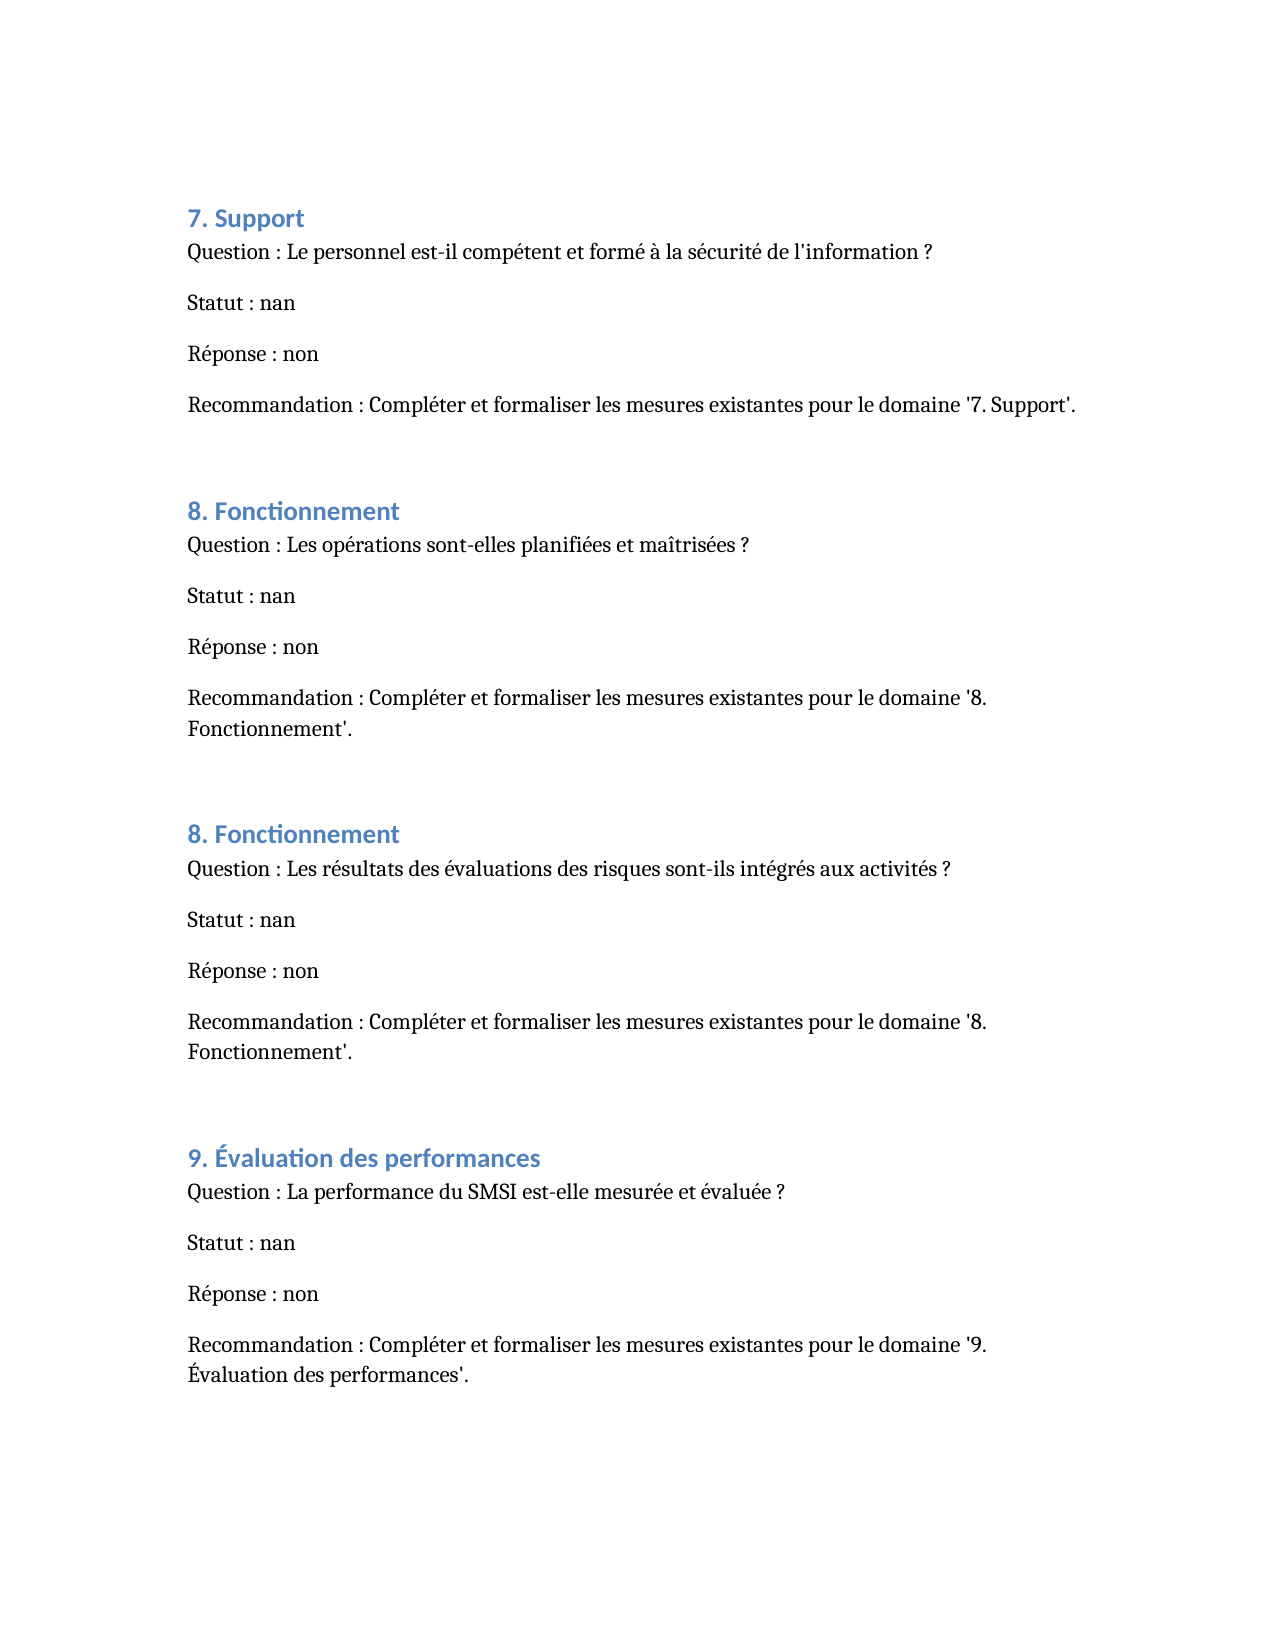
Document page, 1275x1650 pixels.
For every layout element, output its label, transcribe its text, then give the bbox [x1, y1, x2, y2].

text Statut : nan [187, 290, 1087, 316]
text Statut : nan [187, 583, 1087, 609]
subtitle 9. Évaluation des performances [187, 1141, 1087, 1174]
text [187, 392, 1087, 418]
text Question : La performance du SMSI est-elle mesurée et évaluée ? [187, 1179, 1087, 1205]
text Réponse : non [187, 957, 1087, 984]
text Question : Les opérations sont-elles planifiées et maîtrisées ? [187, 532, 1087, 558]
text Réponse : non [187, 634, 1087, 661]
text Réponse : non [187, 341, 1087, 367]
subtitle 8. Fonctionnement [187, 494, 1087, 527]
text Statut : nan [187, 906, 1087, 933]
text Question : Les résultats des évaluations des risques sont-ils intégrés aux activités ? [187, 855, 1087, 882]
text Statut : nan [187, 1230, 1087, 1256]
text Réponse : non [187, 1281, 1087, 1307]
text Recommandation : Compléter et formaliser les mesures existantes pour le domaine '8. Fonctionnement'. [187, 1008, 1087, 1065]
text Question : Le personnel est-il compétent et formé à la sécurité de l'information ? [187, 239, 1087, 265]
text Recommandation : Compléter et formaliser les mesures existantes pour le domaine '8. Fonctionnement'. [187, 685, 1087, 742]
subtitle 8. Fonctionnement [187, 817, 1087, 851]
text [187, 1332, 1087, 1388]
subtitle 7. Support [187, 201, 1087, 234]
